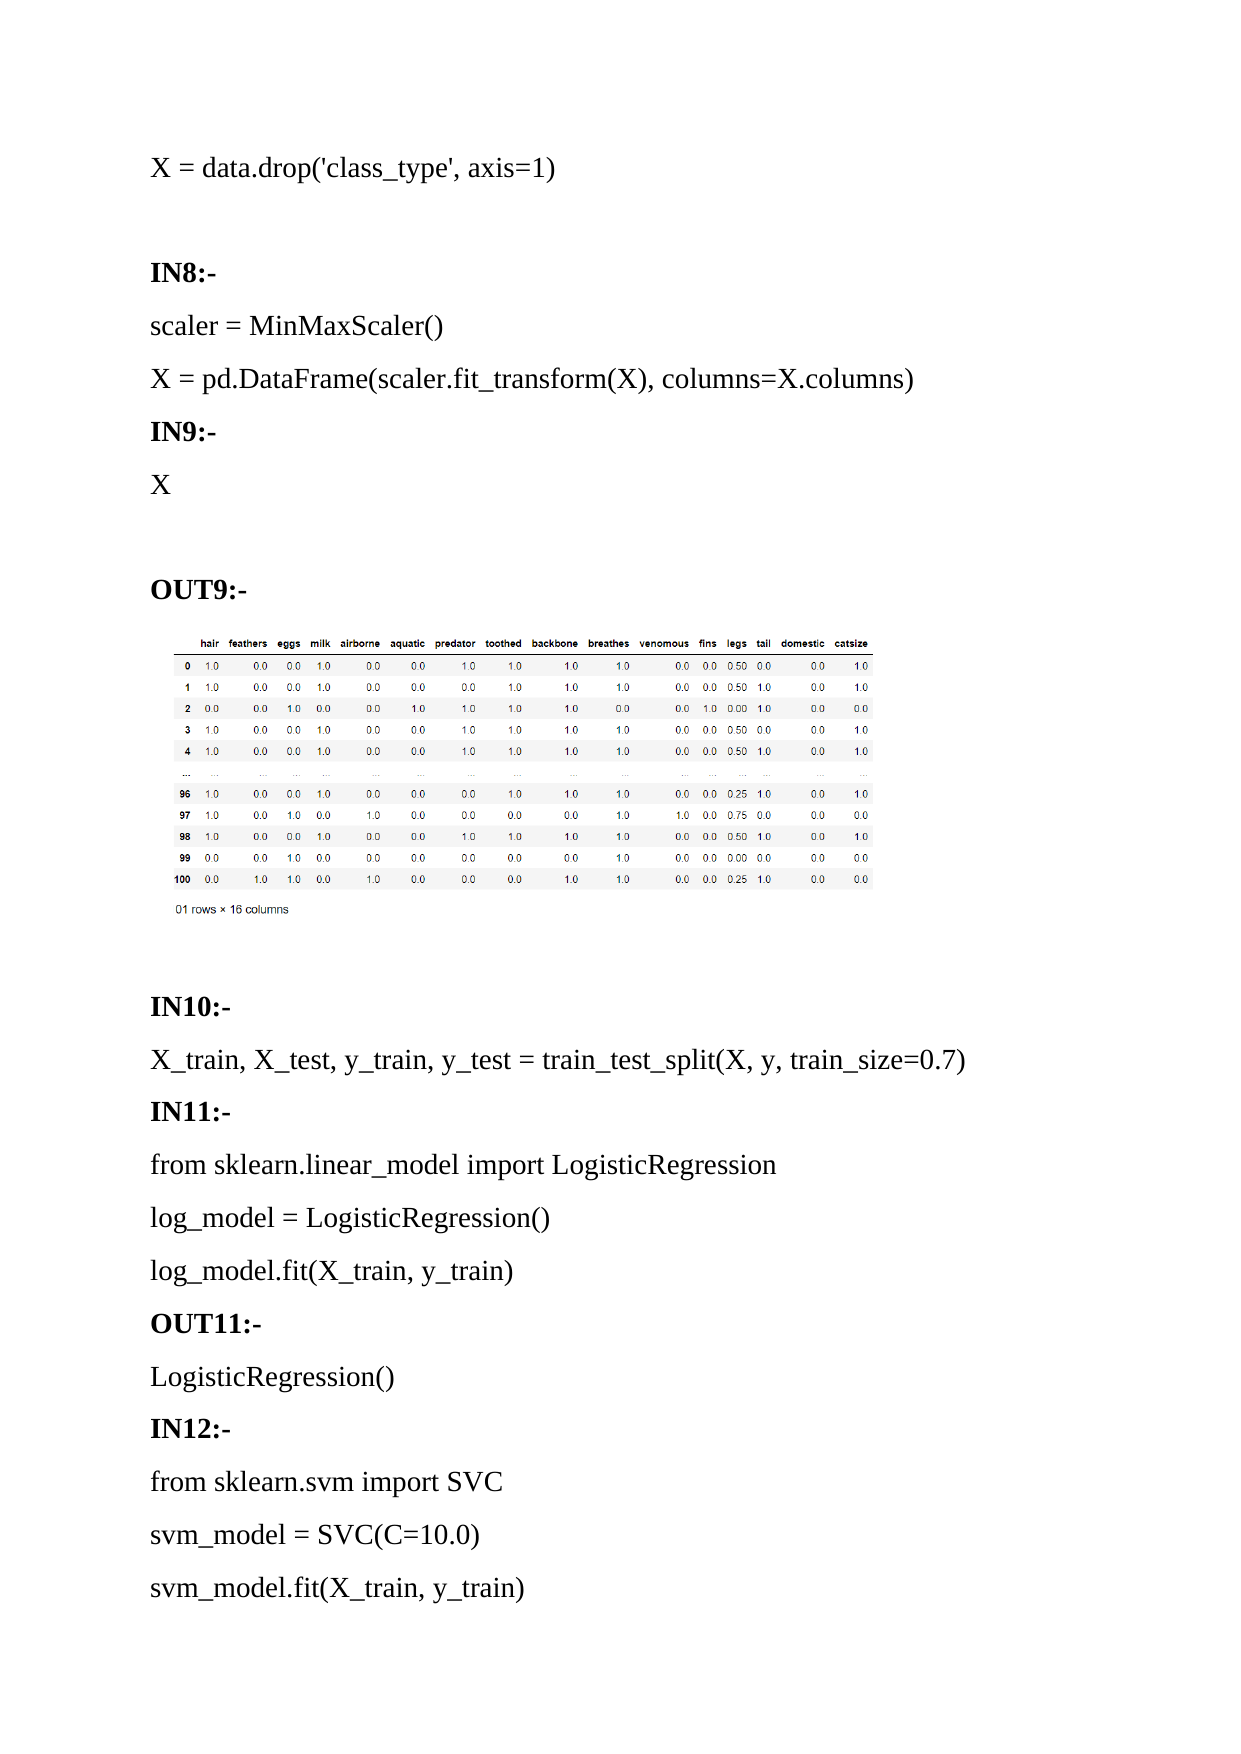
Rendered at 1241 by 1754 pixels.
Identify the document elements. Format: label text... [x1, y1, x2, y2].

text log_model.fit(X_train, y_train) [150, 1253, 1090, 1287]
text from sklearn.svm import SVC [150, 1464, 1090, 1498]
text X_train, X_test, y_train, y_test = train_test_split(X, y, train_size=0.7) [150, 1042, 1090, 1075]
text from sklearn.linear_model import LogisticRegression [150, 1147, 1090, 1181]
text X = pd.DataFrame(scaler.fit_transform(X), columns=X.columns) [150, 361, 1090, 395]
text LogisticRegression() [150, 1359, 1090, 1392]
text svm_model = SVC(C=10.0) [150, 1517, 1090, 1551]
text OUT9:- [150, 572, 1090, 606]
text IN12:- [150, 1411, 1090, 1445]
text scaler = MinMaxScaler() [150, 308, 1090, 342]
text log_model = LogisticRegression() [150, 1200, 1090, 1234]
text svm_model.fit(X_train, y_train) [150, 1570, 1090, 1603]
text X [150, 467, 1090, 500]
text IN8:- [150, 256, 1090, 289]
text IN10:- [150, 989, 1090, 1022]
text X = data.drop('class_type', axis=1) [150, 150, 1090, 183]
text IN9:- [150, 414, 1090, 448]
text IN11:- [150, 1094, 1090, 1128]
text OUT11:- [150, 1306, 1090, 1339]
